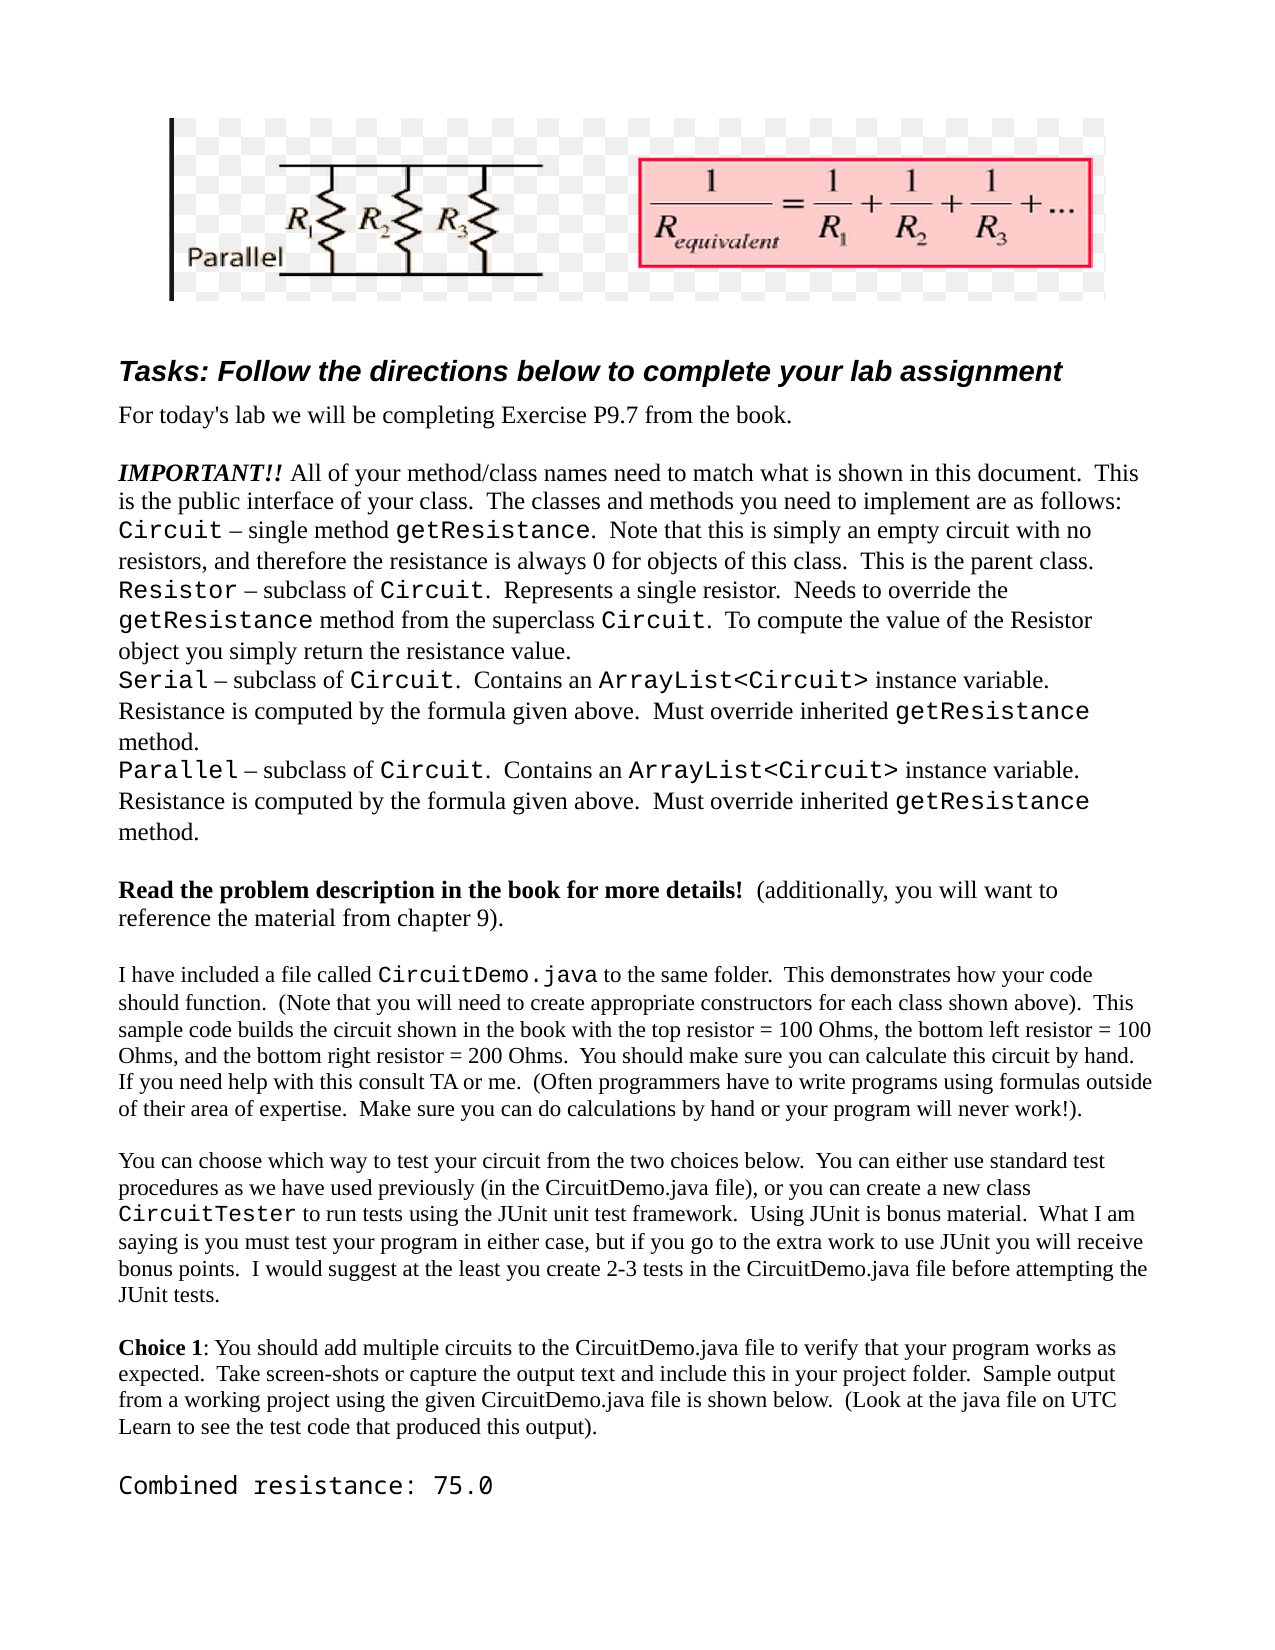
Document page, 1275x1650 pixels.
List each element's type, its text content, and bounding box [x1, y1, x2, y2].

text Circuit – single method getResistance. Note that this is simply an empty circuit with no resistors, and therefore the resistance is always 0 for objects of this class. This is the parent class. [118, 515, 1157, 575]
text Serial – subclass of Circuit. Contains an ArrayList<Circuit> instance variable. Resistance is computed by the formula given above. Must override inherited getResistance method. [118, 665, 1157, 756]
text IMPORTANT!! All of your method/class names need to match what is shown in this document. This is the public interface of your class. The classes and methods you need to implement are as follows: [118, 458, 1157, 515]
text You can choose which way to test your circuit from the two choices below. You can either use standard test procedures as we have used previously (in the CircuitDemo.java file), or you can create a new class CircuitTester to run tests using the JUnit unit test framework. Using JUnit is bonus material. What I am saying is you must test your program in either case, but if you go to the extra work to use JUnit you will receive bonus points. I would suggest at the least you create 2-3 tests in the CircuitDemo.java file before attempting the JUnit tests. [118, 1147, 1157, 1307]
text For today's lab we will be completing Exercise P9.7 from the book. [118, 400, 1157, 429]
picture [169, 118, 1106, 301]
text Choice 1: You should add multiple circuits to the CircuitDemo.java file to verify that your program works as expected. Take screen-shots or capture the output text and include this in your project folder. Sample output from a working project using the given CircuitDemo.java file is shown below. (Look at the java file on UTC Learn to see the test code that produced this output). [118, 1334, 1157, 1439]
text I have included a file called CircuitDemo.java to the same folder. This demonstrates how your code should function. (Note that you will need to create appropriate constructors for each class shown above). This sample code builds the circuit shown in the book with the top resistor = 100 Ohms, the bottom left resistor = 100 Ohms, and the bottom right resistor = 200 Ohms. You should make sure you can calculate this circuit by hand. If you need help with this consult TA or me. (Often programmers have to write programs using formulas outside of their area of expertise. Make sure you can do calculations by hand or your program will never work!). [118, 961, 1157, 1121]
text Combined resistance: 75.0 [118, 1468, 1157, 1502]
subtitle Tasks: Follow the directions below to complete your lab assignment [118, 354, 1157, 388]
text Read the problem description in the book for more details! (additionally, you will want to reference the material from chapter 9). [118, 875, 1157, 932]
text Parallel – subclass of Circuit. Contains an ArrayList<Circuit> instance variable. Resistance is computed by the formula given above. Must override inherited getResistance method. [118, 756, 1157, 846]
text Resistor – subclass of Circuit. Represents a single resistor. Needs to override the getResistance method from the superclass Circuit. To compute the value of the Resistor object you simply return the resistance value. [118, 575, 1157, 665]
